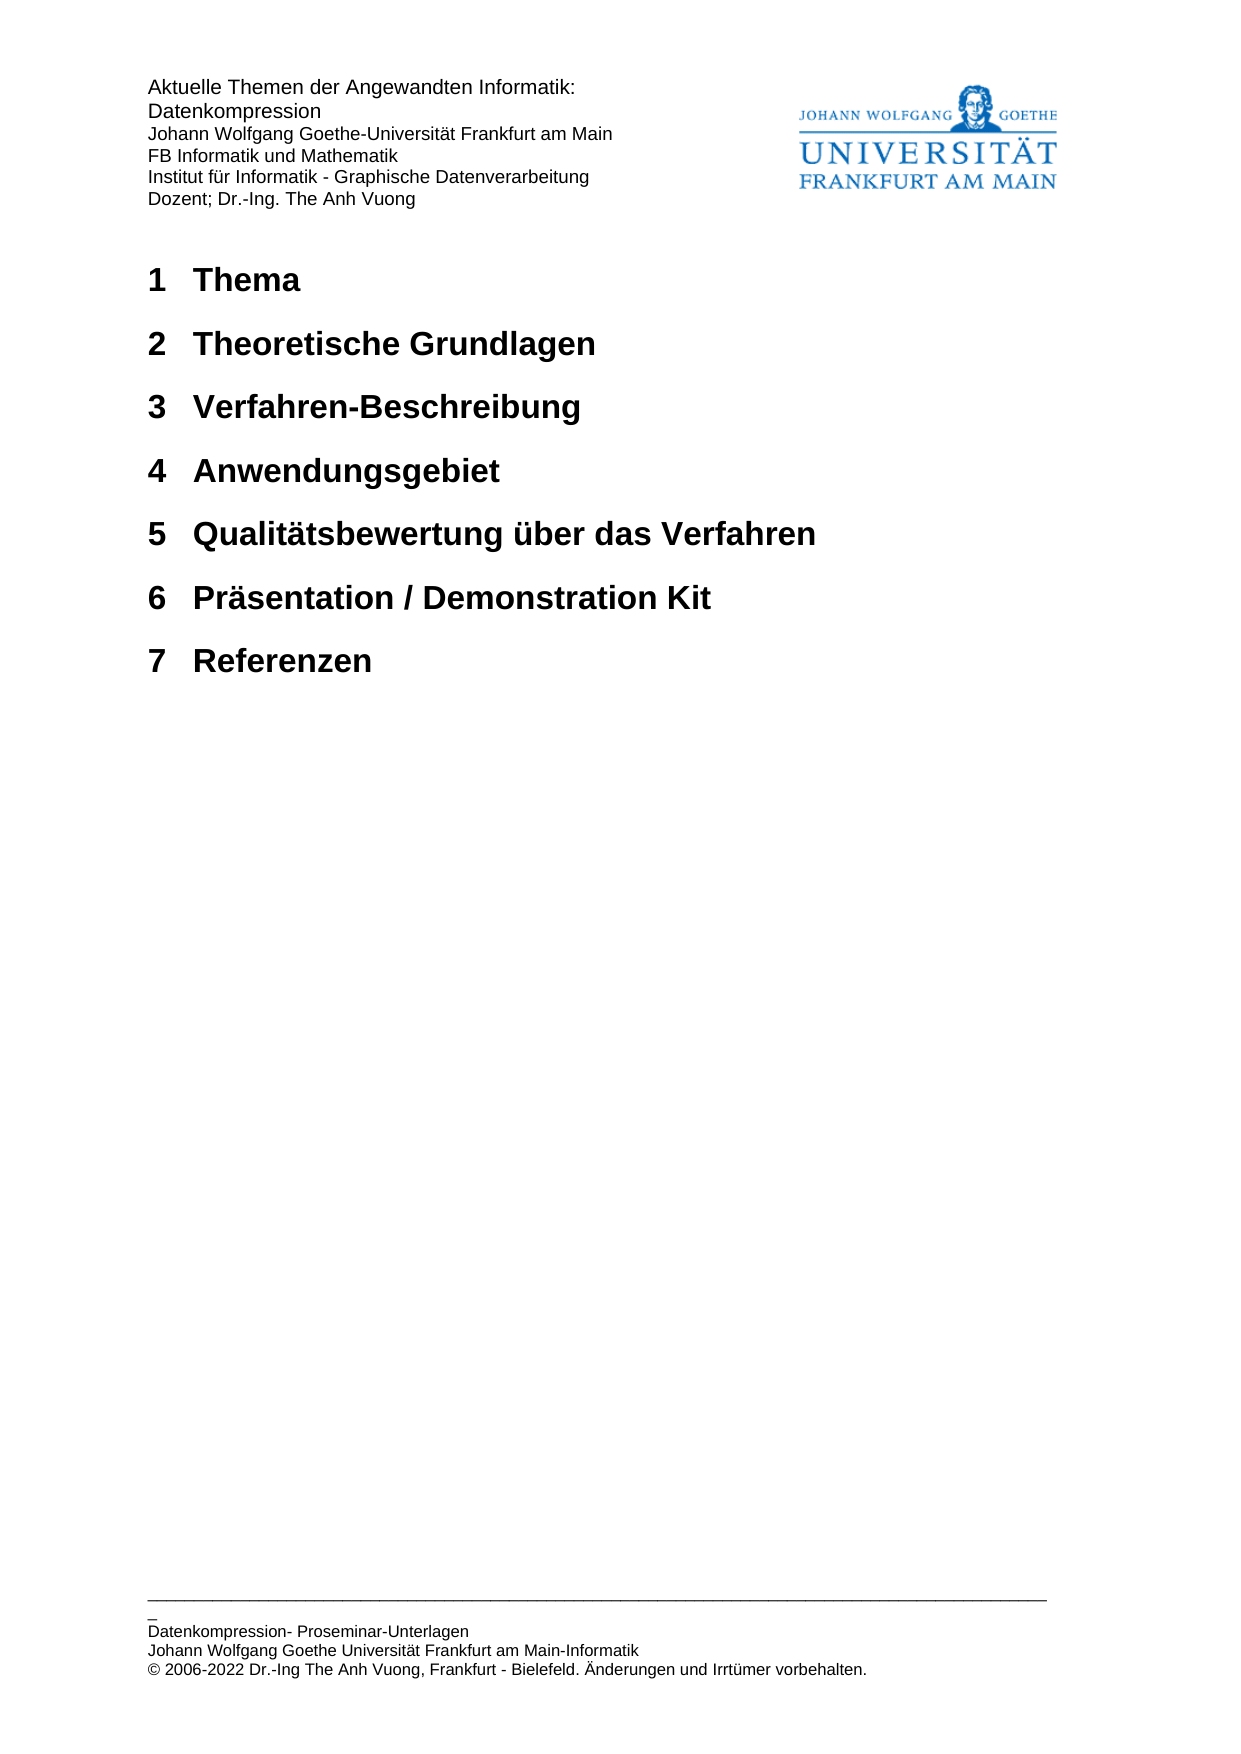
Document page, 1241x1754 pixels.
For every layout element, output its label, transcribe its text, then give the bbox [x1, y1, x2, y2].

subtitle Theoretische Grundlagen [148, 324, 1092, 362]
subtitle Thema [148, 261, 1092, 299]
subtitle Anwendungsgebiet [148, 451, 1092, 489]
subtitle Präsentation / Demonstration Kit [148, 578, 1092, 616]
subtitle Referenzen [148, 641, 1092, 679]
subtitle Verfahren-Beschreibung [148, 387, 1092, 426]
subtitle Qualitätsbewertung über das Verfahren [148, 514, 1092, 553]
